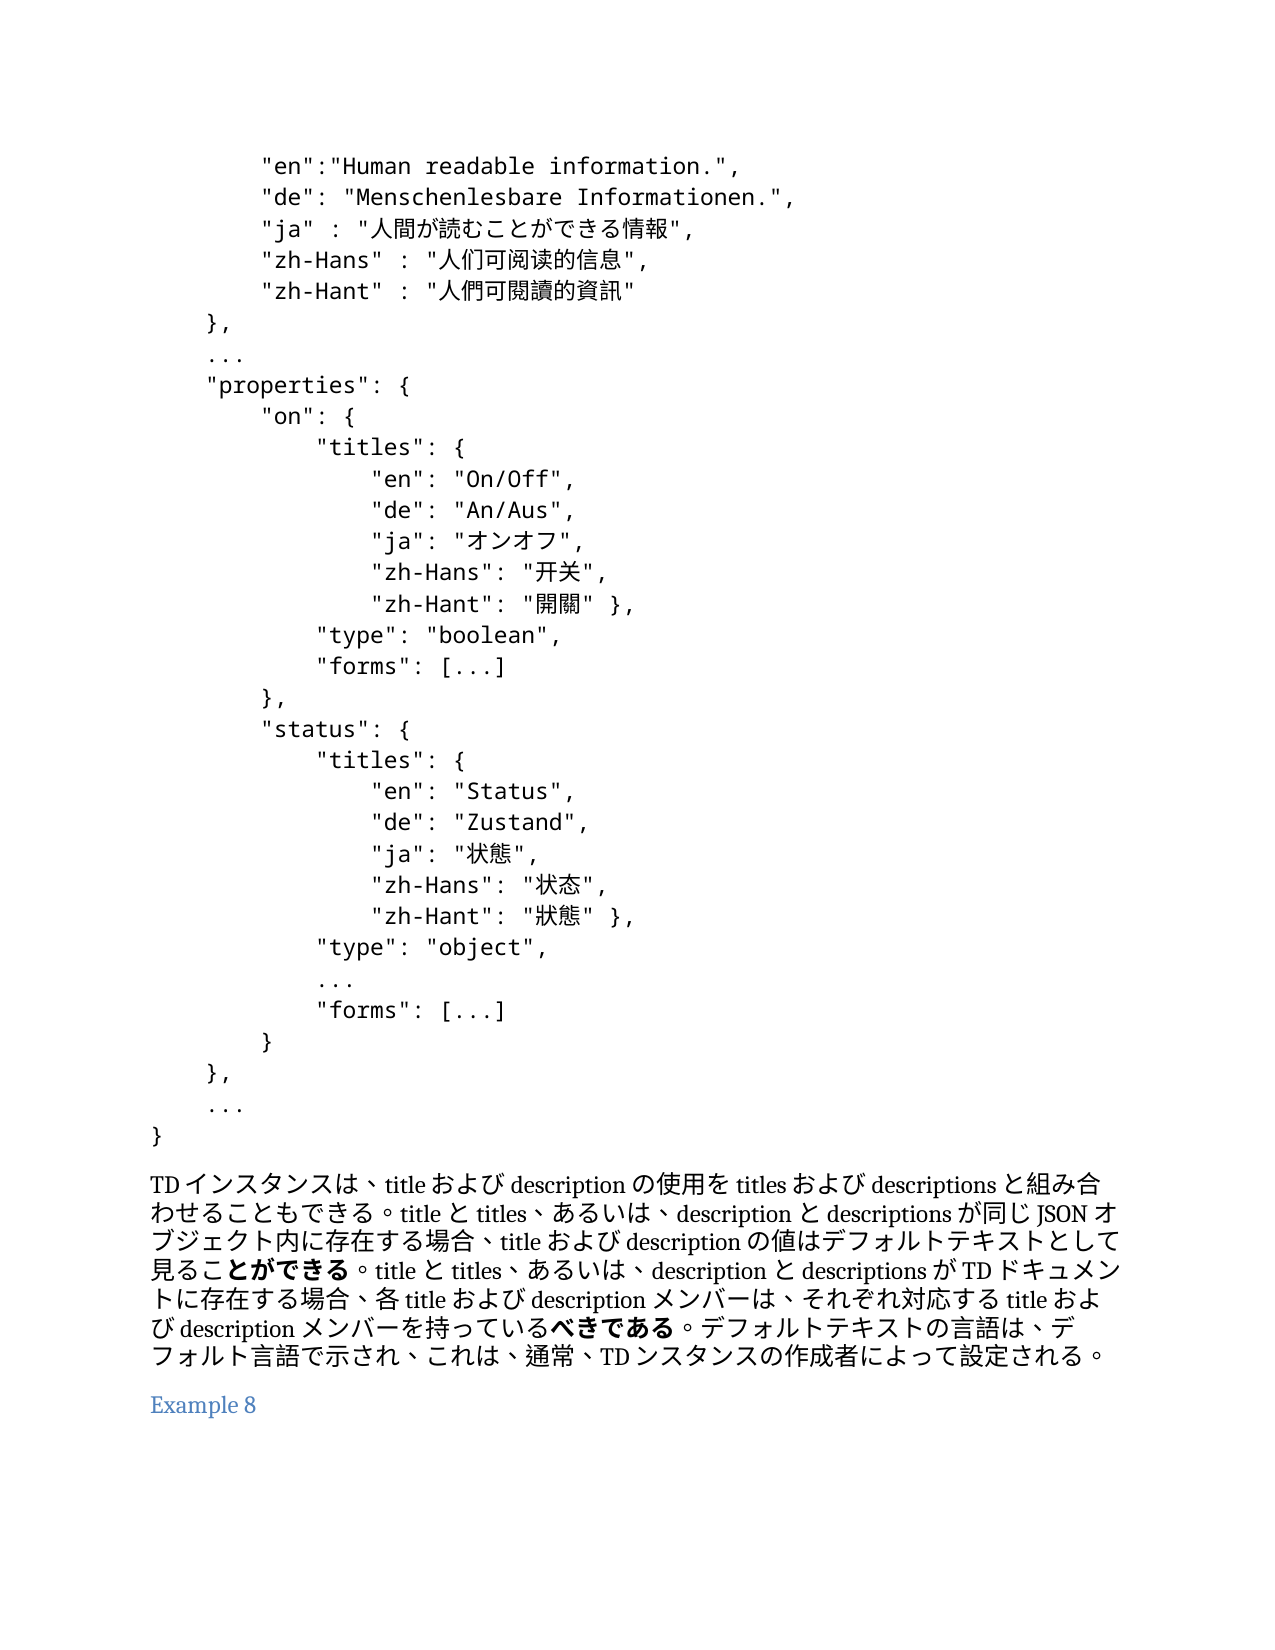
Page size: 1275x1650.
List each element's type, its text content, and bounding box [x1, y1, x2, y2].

text Example 8 [150, 1391, 1125, 1419]
text TDインスタンスは、titleおよびdescriptionの使用をtitlesおよびdescriptionsと組み合わせることもできる。titleとtitles、あるいは、descriptionとdescriptionsが同じJSONオブジェクト内に存在する場合、titleおよびdescriptionの値はデフォルトテキストとして見ることができる。titleとtitles、あるいは、descriptionとdescriptionsがTDドキュメントに存在する場合、各titleおよびdescriptionメンバーは、それぞれ対応するtitleおよびdescriptionメンバーを持っているべきである。デフォルトテキストの言語は、デフォルト言語で示され、これは、通常、TDンスタンスの作成者によって設定される。 [150, 1171, 1125, 1372]
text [150, 150, 1125, 1150]
